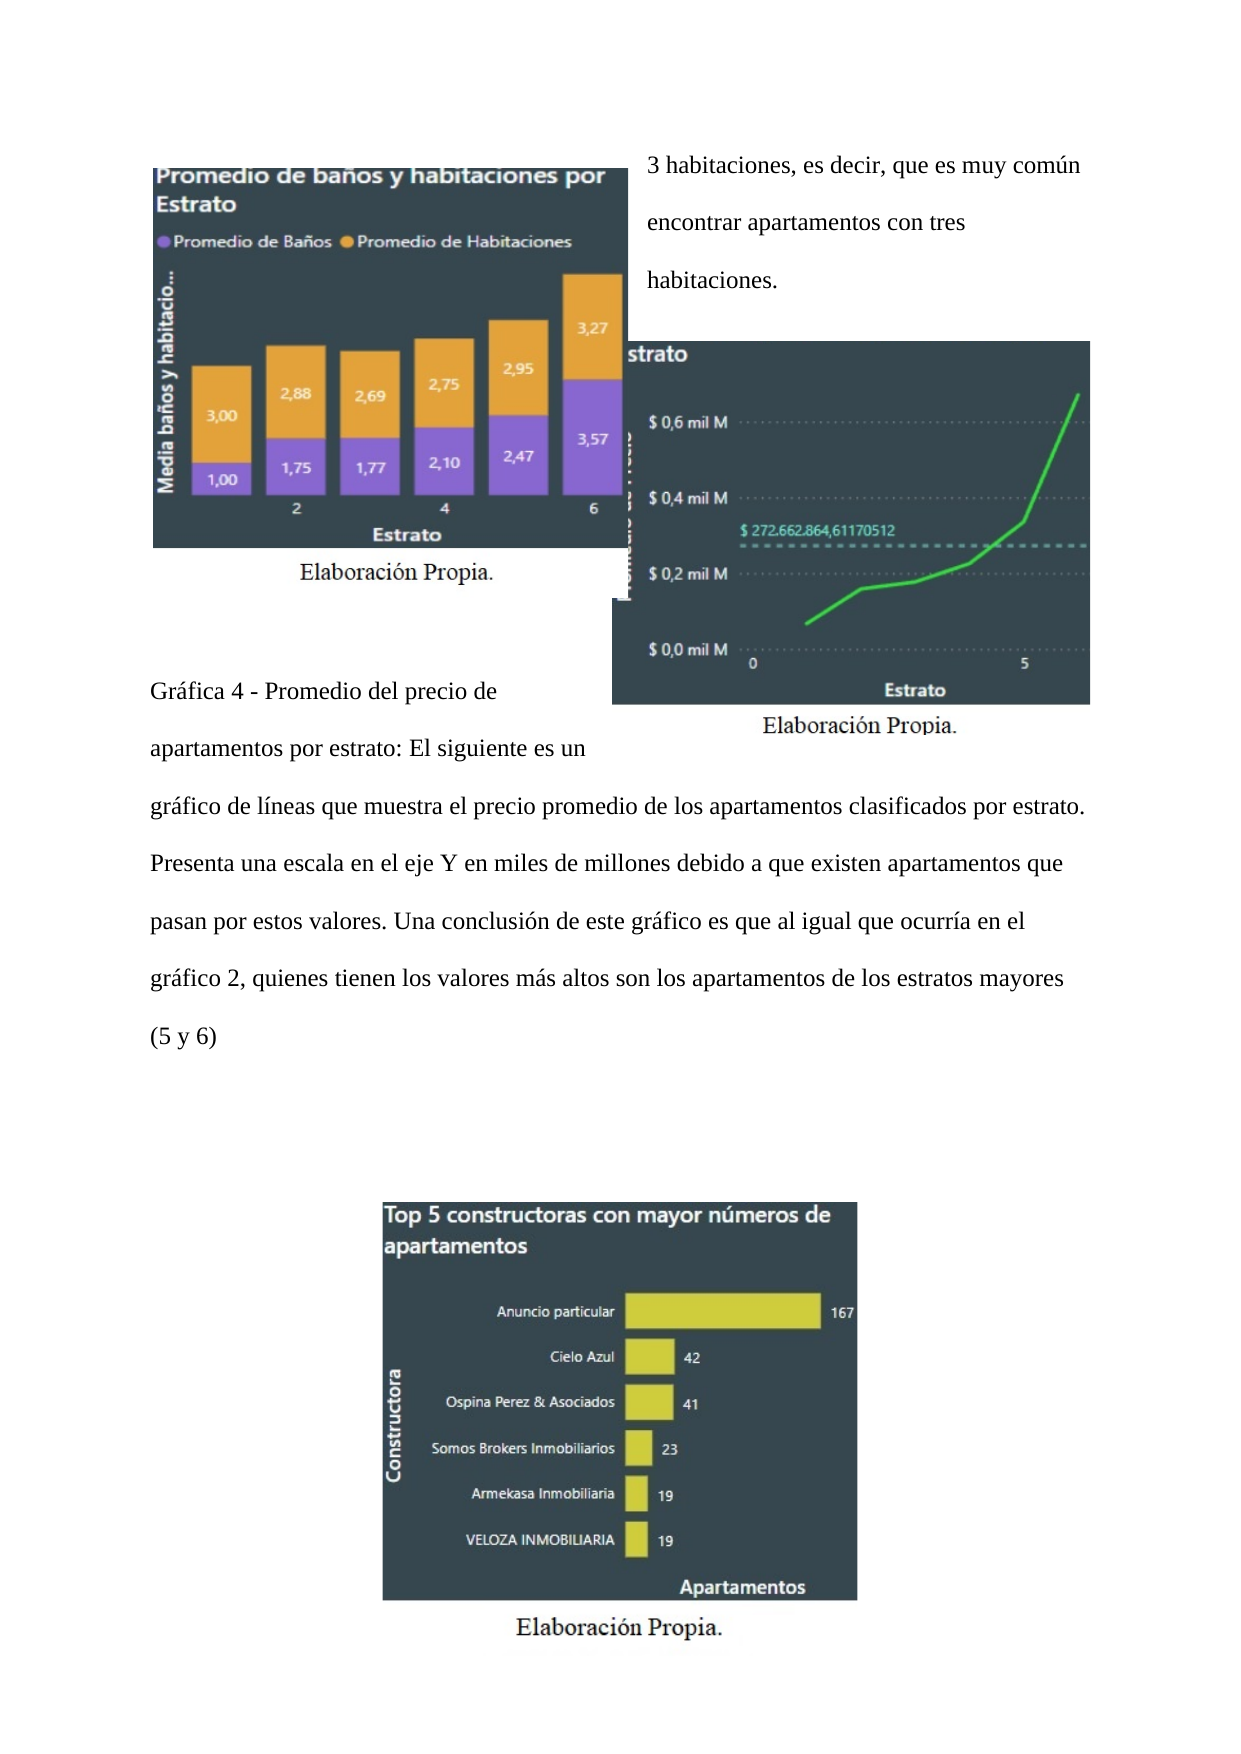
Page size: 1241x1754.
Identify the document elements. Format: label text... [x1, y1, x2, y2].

text Gráfica 4 - Promedio del precio de apartamentos por estrato: El siguiente es un gráfico de líneas que muestra el precio promedio de los apartamentos clasificados por estrato. Presenta una escala en el eje Y en miles de millones debido a que existen apartamentos que pasan por estos valores. Una conclusión de este gráfico es que al igual que ocurría en el gráfico 2, quienes tienen los valores más altos son los apartamentos de los estratos mayores (5 y 6) [150, 676, 1090, 1050]
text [150, 150, 1090, 294]
picture [382, 1202, 858, 1665]
picture [153, 168, 1091, 735]
